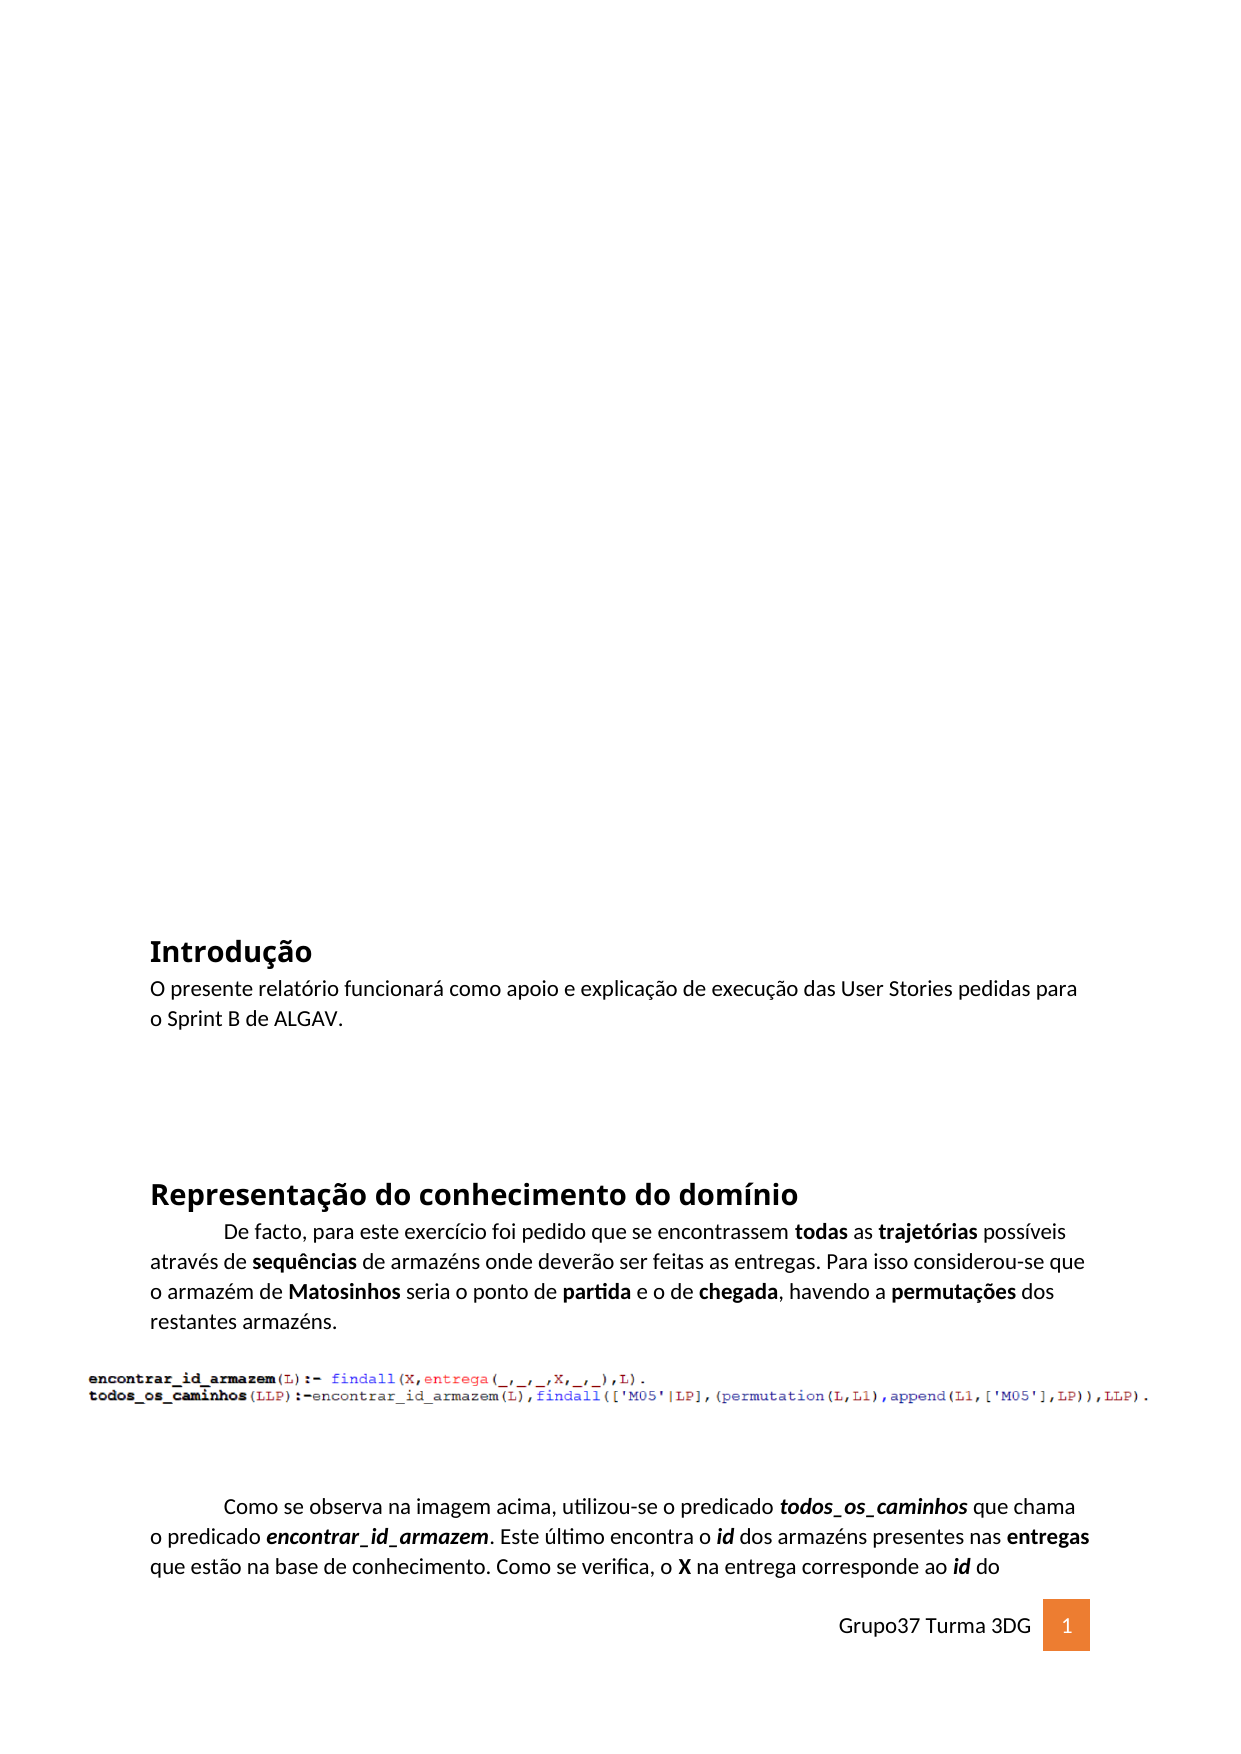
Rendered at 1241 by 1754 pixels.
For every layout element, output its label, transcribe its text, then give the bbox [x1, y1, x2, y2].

subtitle Representação do conhecimento do domínio [150, 1174, 1090, 1214]
text O presente relatório funcionará como apoio e explicação de execução das User Stories pedidas para o Sprint B de ALGAV. [150, 974, 1090, 1032]
subtitle Introdução [150, 931, 1090, 971]
picture [85, 1359, 1155, 1424]
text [150, 1492, 1090, 1580]
text De facto, para este exercício foi pedido que se encontrassem todas as trajetórias possíveis através de sequências de armazéns onde deverão ser feitas as entregas. Para isso considerou-se que o armazém de Matosinhos seria o ponto de partida e o de chegada, havendo a permutações dos restantes armazéns. [150, 1217, 1090, 1336]
